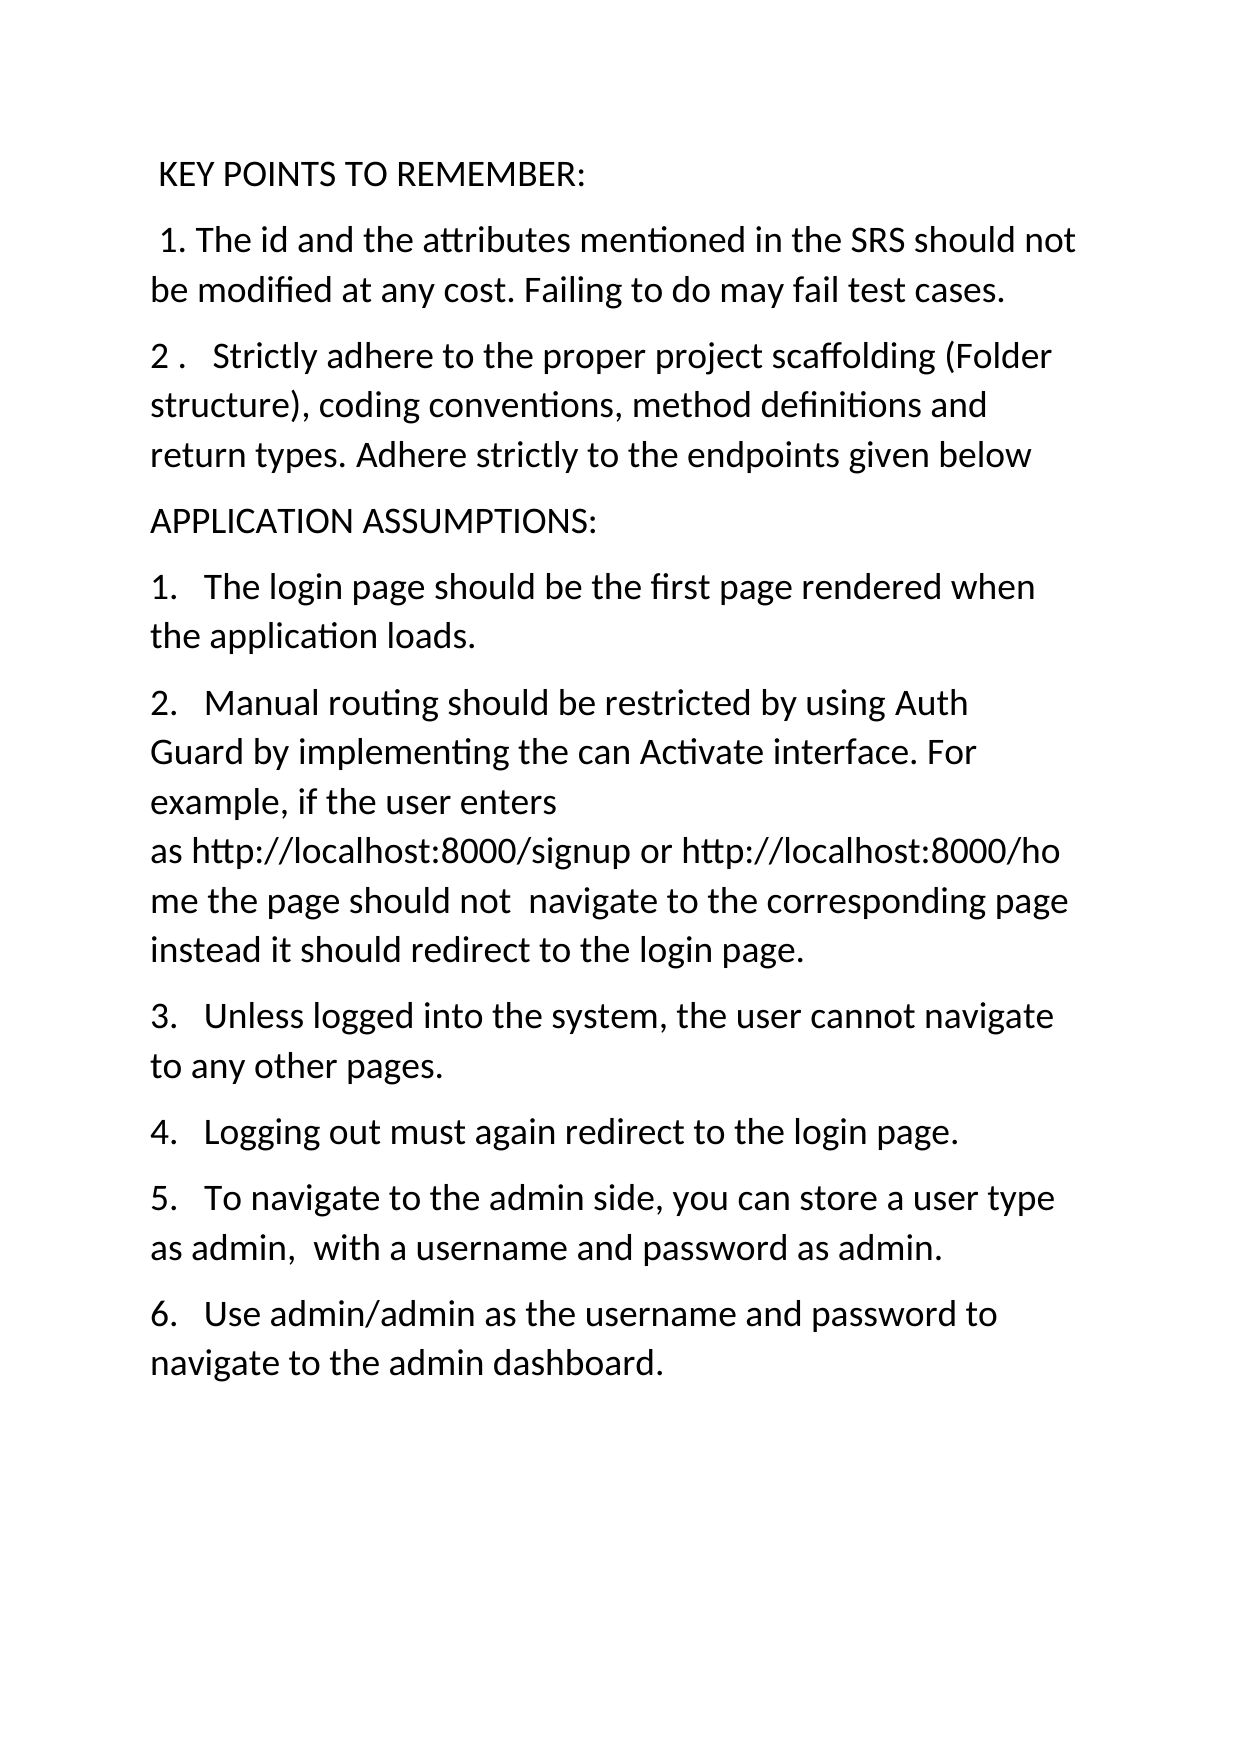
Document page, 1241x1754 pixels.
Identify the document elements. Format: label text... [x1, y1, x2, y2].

text 3. Unless logged into the system, the user cannot navigate to any other pages. [150, 992, 1090, 1087]
text 2. Manual routing should be restricted by using Auth Guard by implementing the can Activate interface. For example, if the user enters as http://localhost:8000/signup or http://localhost:8000/home the page should not navigate to the corresponding page instead it should redirect to the login page. [150, 679, 1090, 972]
text 1. The id and the attributes mentioned in the SRS should not be modified at any cost. Failing to do may fail test cases. [150, 216, 1090, 311]
text APPLICATION ASSUMPTIONS: [150, 497, 1090, 543]
text KEY POINTS TO REMEMBER: [150, 150, 1090, 196]
text 4. Logging out must again redirect to the login page. [150, 1108, 1090, 1154]
text 5. To navigate to the admin side, you can store a user type as admin, with a username and password as admin. [150, 1174, 1090, 1269]
text 6. Use admin/admin as the username and password to navigate to the admin dashboard. [150, 1289, 1090, 1385]
text 2 . Strictly adhere to the proper project scaffolding (Folder structure), coding conventions, method definitions and return types. Adhere strictly to the endpoints given below [150, 332, 1090, 477]
text 1. The login page should be the first page rendered when the application loads. [150, 563, 1090, 658]
